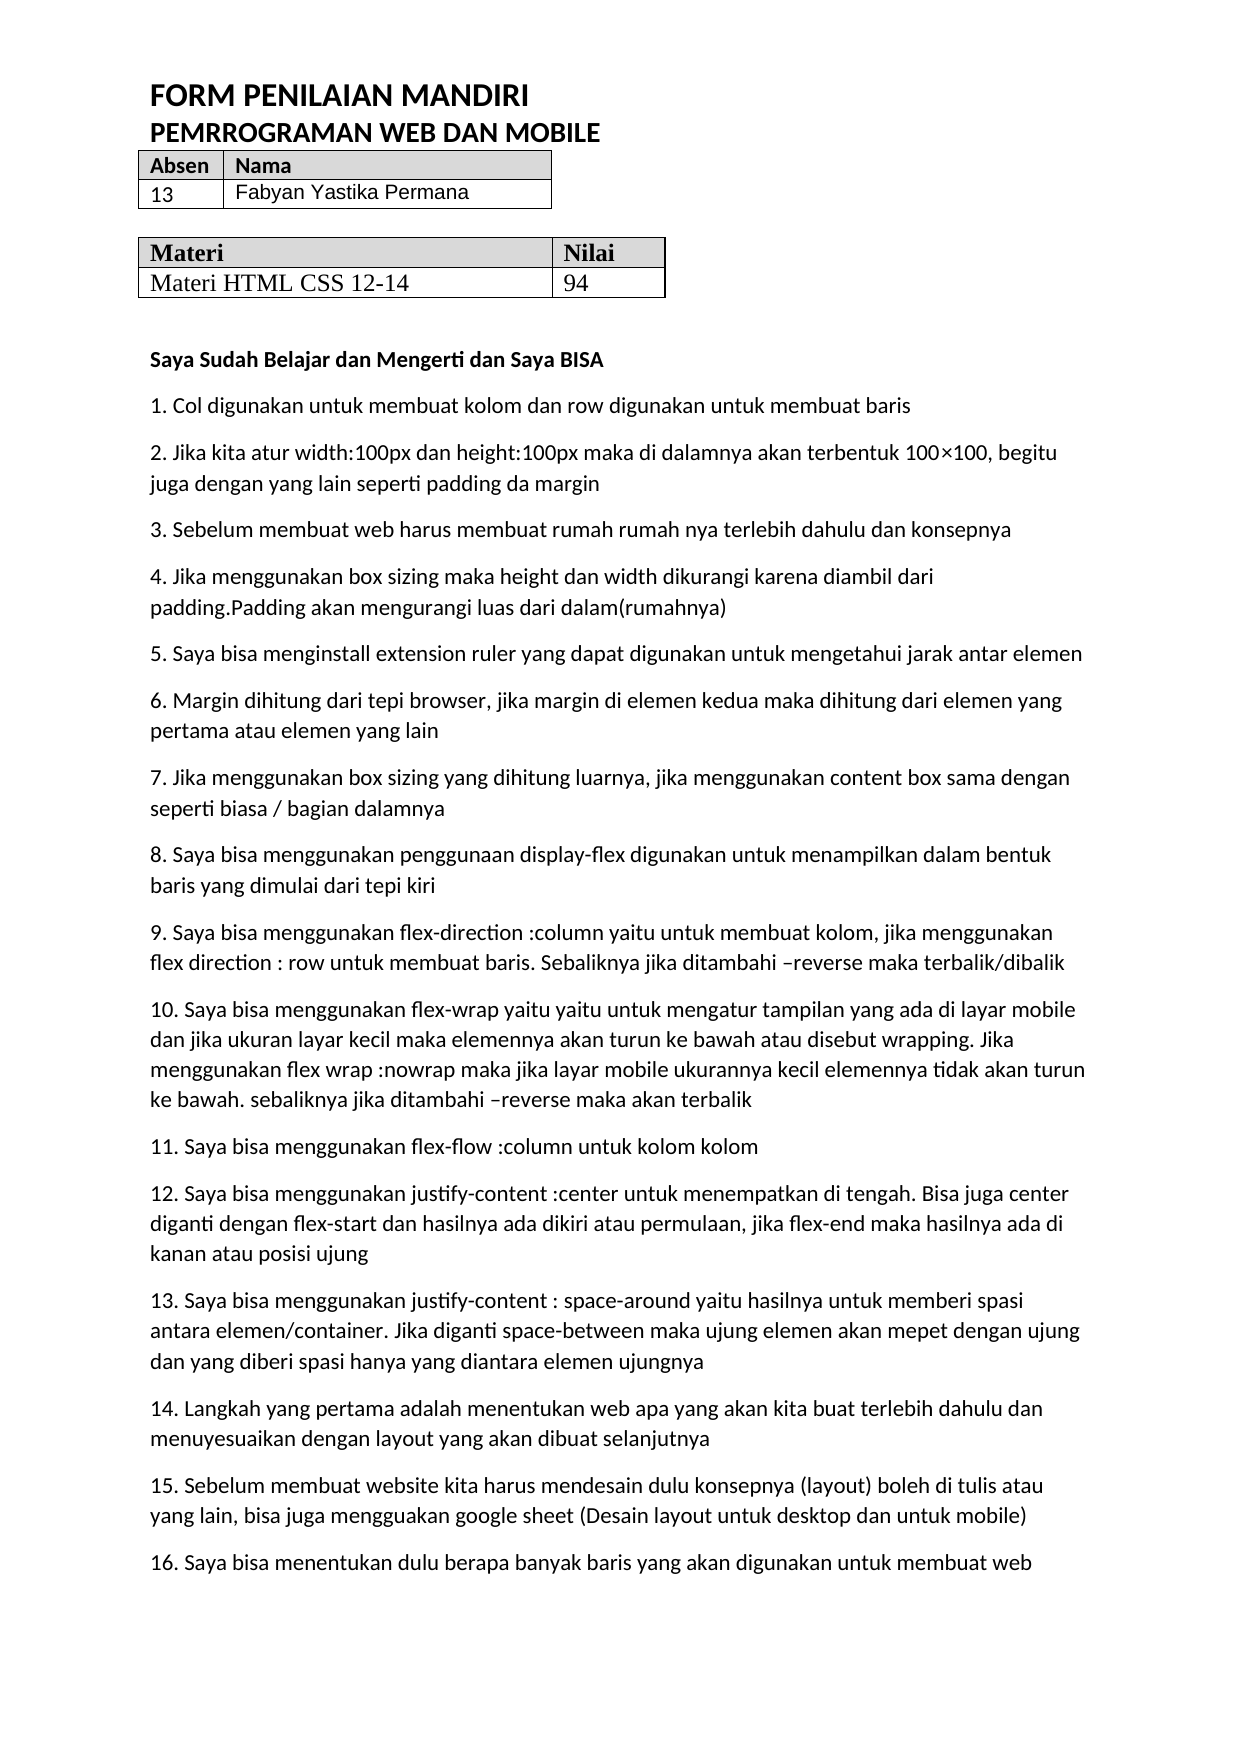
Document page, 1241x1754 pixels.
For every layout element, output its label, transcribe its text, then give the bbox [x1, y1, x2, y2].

table_cell 94 [553, 268, 664, 297]
text 4. Jika menggunakan box sizing maka height dan width dikurangi karena diambil dari padding.Padding akan mengurangi luas dari dalam(rumahnya) [150, 562, 1090, 621]
table_cell Materi HTML CSS 12-14 [139, 268, 552, 297]
text 2. Jika kita atur width:100px dan height:100px maka di dalamnya akan terbentuk 100×100, begitu juga dengan yang lain seperti padding da margin [150, 438, 1090, 497]
text 15. Sebelum membuat website kita harus mendesain dulu konsepnya (layout) boleh di tulis atau yang lain, bisa juga mengguakan google sheet (Desain layout untuk desktop dan untuk mobile) [150, 1471, 1090, 1529]
text 6. Margin dihitung dari tepi browser, jika margin di elemen kedua maka dihitung dari elemen yang pertama atau elemen yang lain [150, 686, 1090, 745]
text 8. Saya bisa menggunakan penggunaan display-flex digunakan untuk menampilkan dalam bentuk baris yang dimulai dari tepi kiri [150, 841, 1090, 899]
table_header Materi [139, 238, 552, 267]
text 14. Langkah yang pertama adalah menentukan web apa yang akan kita buat terlebih dahulu dan menuyesuaikan dengan layout yang akan dibuat selanjutnya [150, 1394, 1090, 1452]
text Saya Sudah Belajar dan Mengerti dan Saya BISA [150, 345, 1090, 373]
text 11. Saya bisa menggunakan flex-flow :column untuk kolom kolom [150, 1132, 1090, 1160]
text 10. Saya bisa menggunakan flex-wrap yaitu yaitu untuk mengatur tampilan yang ada di layar mobile dan jika ukuran layar kecil maka elemennya akan turun ke bawah atau disebut wrapping. Jika menggunakan flex wrap :nowrap maka jika layar mobile ukurannya kecil elemennya tidak akan turun ke bawah. sebaliknya jika ditambahi –reverse maka akan terbalik [150, 995, 1090, 1113]
text 7. Jika menggunakan box sizing yang dihitung luarnya, jika menggunakan content box sama dengan seperti biasa / bagian dalamnya [150, 763, 1090, 822]
text 9. Saya bisa menggunakan flex-direction :column yaitu untuk membuat kolom, jika menggunakan flex direction : row untuk membuat baris. Sebaliknya jika ditambahi –reverse maka terbalik/dibalik [150, 918, 1090, 976]
text 12. Saya bisa menggunakan justify-content :center untuk menempatkan di tengah. Bisa juga center diganti dengan flex-start dan hasilnya ada dikiri atau permulaan, jika flex-end maka hasilnya ada di kanan atau posisi ujung [150, 1179, 1090, 1268]
text 3. Sebelum membuat web harus membuat rumah rumah nya terlebih dahulu dan konsepnya [150, 516, 1090, 544]
text 1. Col digunakan untuk membuat kolom dan row digunakan untuk membuat baris [150, 392, 1090, 420]
table_header Nilai [553, 238, 664, 267]
text 16. Saya bisa menentukan dulu berapa banyak baris yang akan digunakan untuk membuat web [150, 1548, 1090, 1576]
text 13. Saya bisa menggunakan justify-content : space-around yaitu hasilnya untuk memberi spasi antara elemen/container. Jika diganti space-between maka ujung elemen akan mepet dengan ujung dan yang diberi spasi hanya yang diantara elemen ujungnya [150, 1286, 1090, 1375]
text 5. Saya bisa menginstall extension ruler yang dapat digunakan untuk mengetahui jarak antar elemen [150, 639, 1090, 668]
